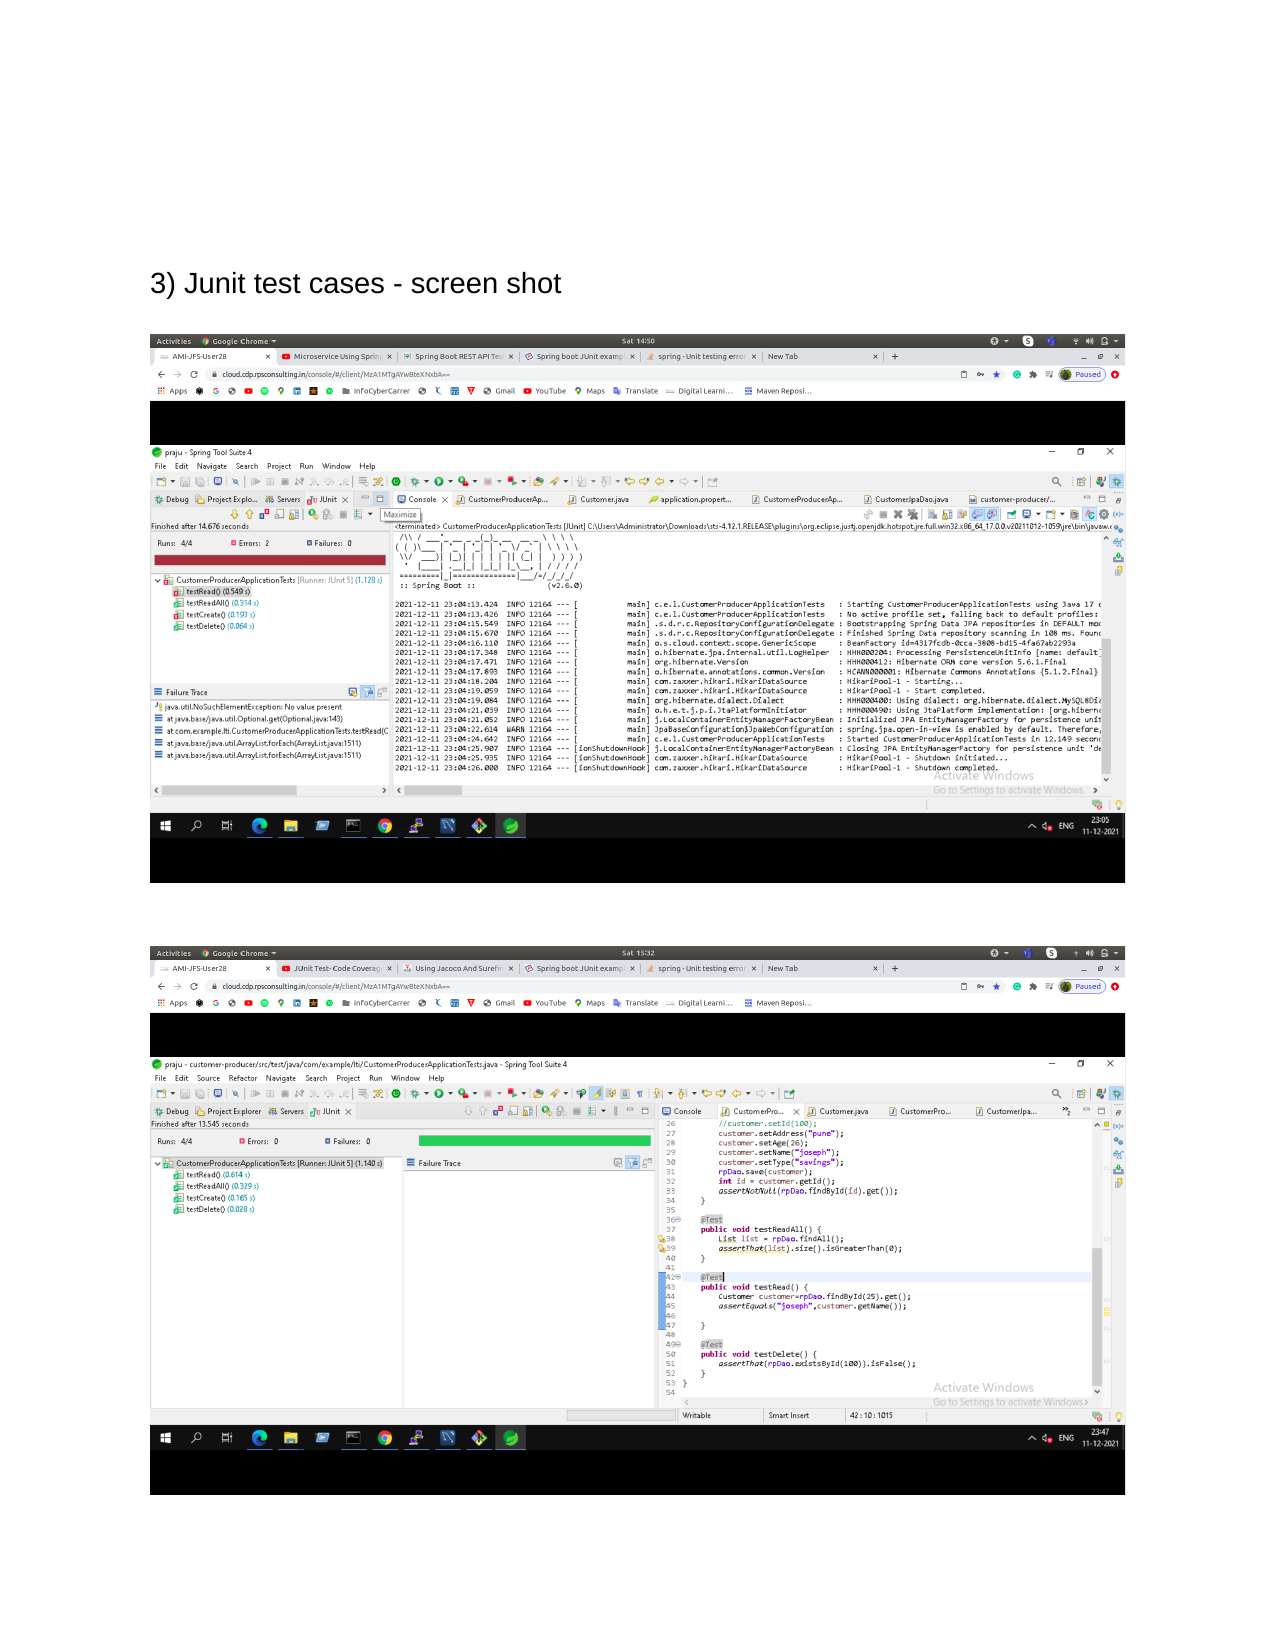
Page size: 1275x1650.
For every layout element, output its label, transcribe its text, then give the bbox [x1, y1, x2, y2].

picture [150, 946, 1125, 1495]
picture [150, 334, 1125, 883]
text 3) Junit test cases - screen shot [150, 266, 1125, 299]
